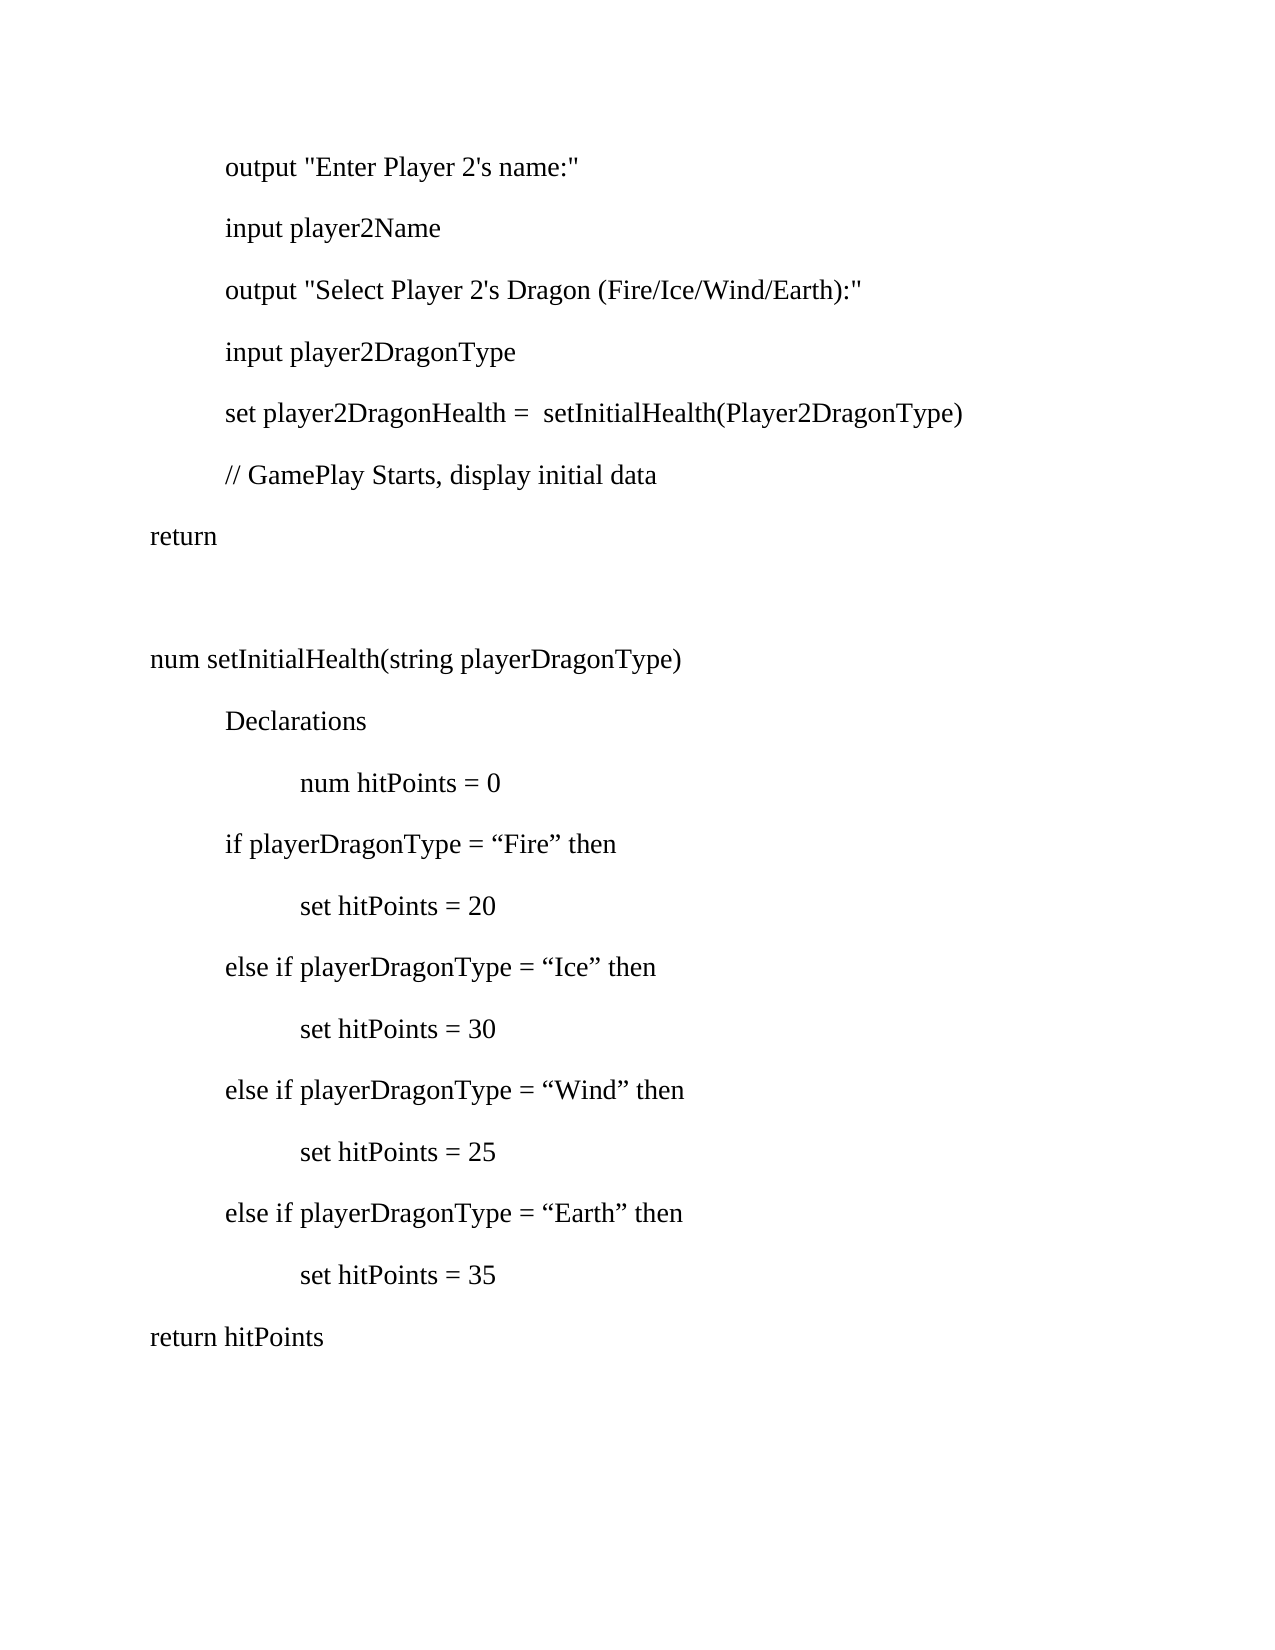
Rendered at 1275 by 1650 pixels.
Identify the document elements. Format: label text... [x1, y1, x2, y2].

text Declarations [150, 704, 1125, 736]
text set hitPoints = 30 [150, 1012, 1125, 1044]
text return hitPoints [150, 1320, 1125, 1352]
text // GamePlay Starts, display initial data [150, 458, 1125, 490]
text num hitPoints = 0 [150, 766, 1125, 798]
text set hitPoints = 25 [150, 1135, 1125, 1167]
text set hitPoints = 35 [150, 1258, 1125, 1291]
text return [150, 519, 1125, 552]
text set player2DragonHealth = setInitialHealth(Player2DragonType) [150, 396, 1125, 429]
text input player2DragonType [150, 335, 1125, 367]
text input player2Name [150, 212, 1125, 244]
text else if playerDragonType = “Wind” then [150, 1073, 1125, 1106]
text output "Select Player 2's Dragon (Fire/Ice/Wind/Earth):" [150, 273, 1125, 306]
text set hitPoints = 20 [150, 889, 1125, 921]
text if playerDragonType = “Fire” then [150, 827, 1125, 859]
text else if playerDragonType = “Earth” then [150, 1197, 1125, 1229]
text else if playerDragonType = “Ice” then [150, 950, 1125, 983]
text num setInitialHealth(string playerDragonType) [150, 642, 1125, 675]
text output "Enter Player 2's name:" [150, 150, 1125, 182]
